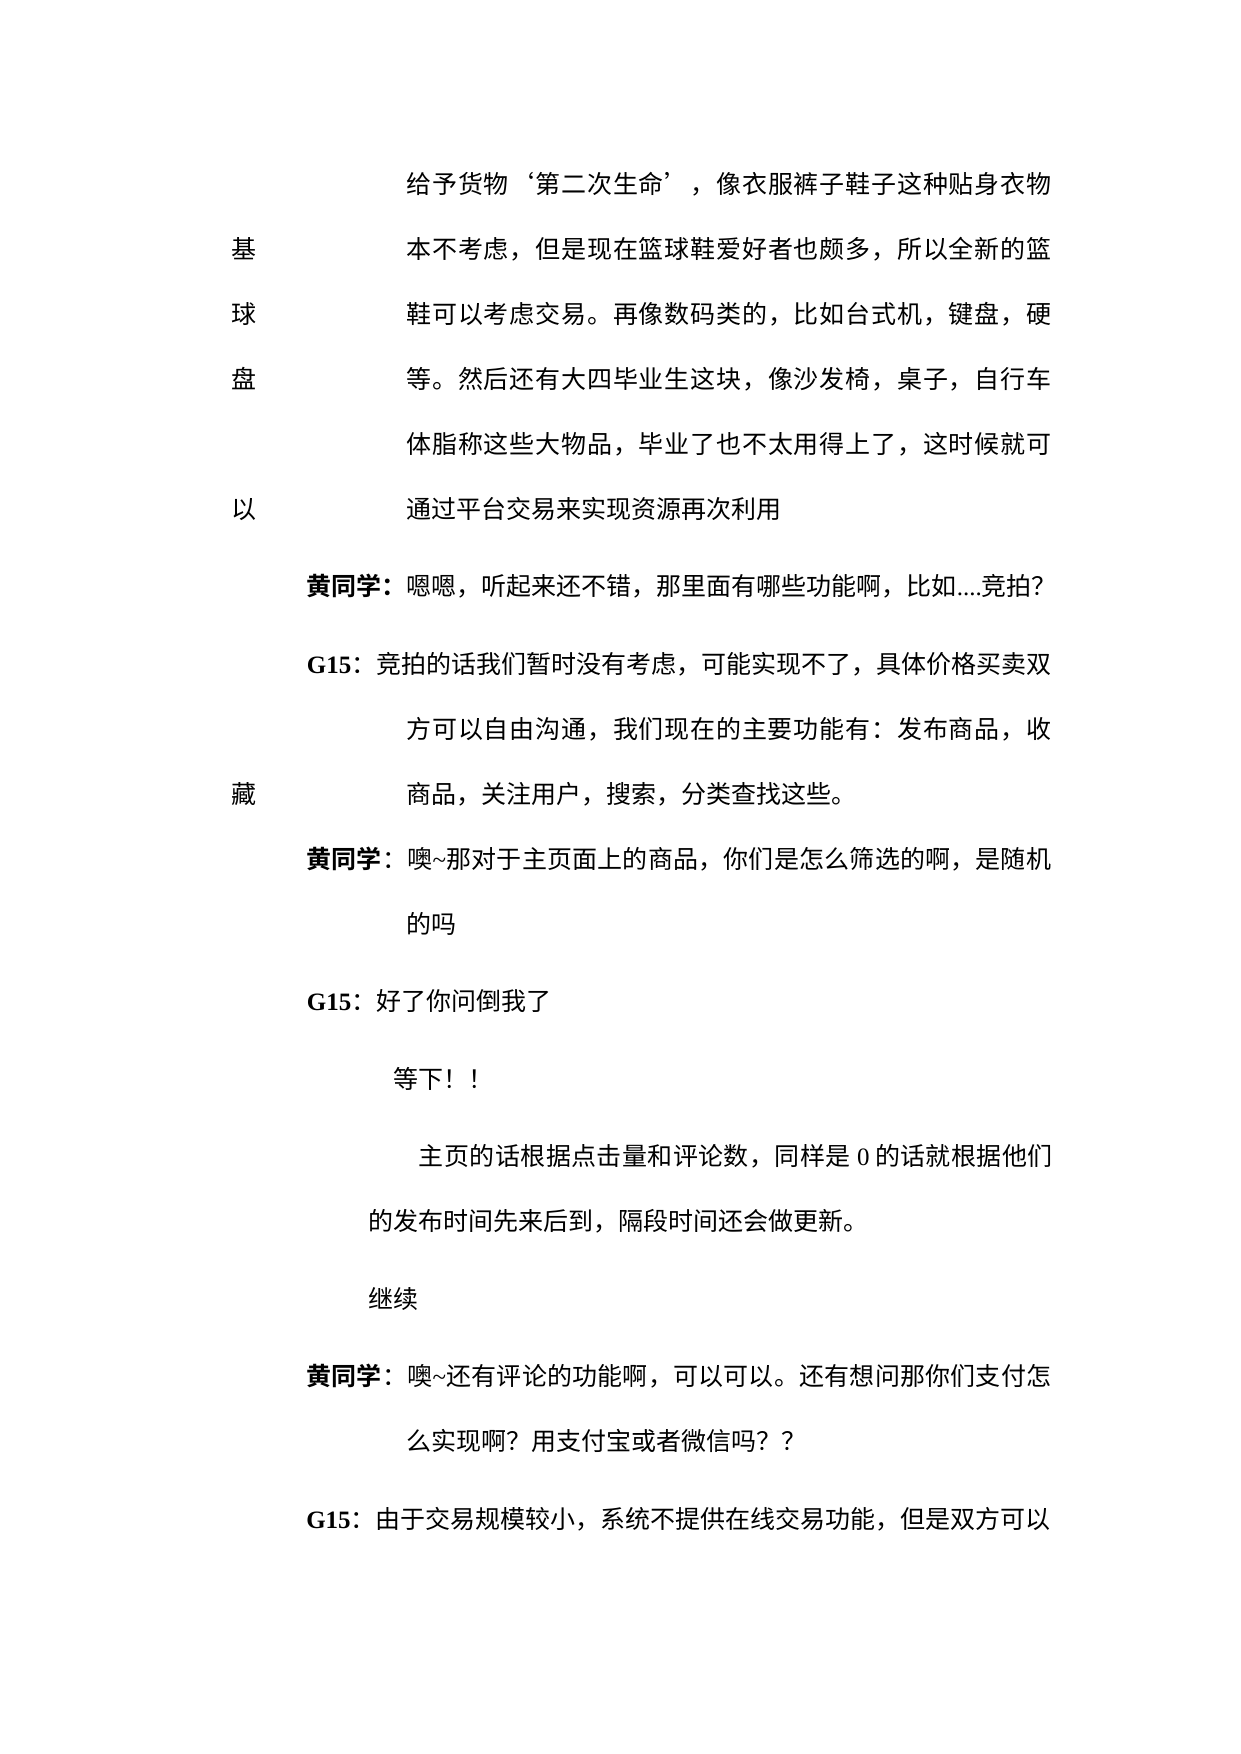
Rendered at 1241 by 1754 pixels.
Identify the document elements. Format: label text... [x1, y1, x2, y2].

text 黄同学：嗯嗯，听起来还不错，那里面有哪些功能啊，比如....竞拍？ [231, 552, 1053, 617]
text 等下！！ [319, 1045, 1053, 1110]
text 黄同学：噢~那对于主页面上的商品，你们是怎么筛选的啊，是随机的吗 [306, 825, 1053, 955]
text 继续 [369, 1265, 1053, 1330]
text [231, 150, 1053, 540]
text 主页的话根据点击量和评论数，同样是0的话就根据他们的发布时间先来后到，隔段时间还会做更新。 [369, 1122, 1053, 1252]
text G15：好了你问倒我了 [231, 967, 1053, 1032]
text 黄同学：噢~还有评论的功能啊，可以可以。还有想问那你们支付怎么实现啊？用支付宝或者微信吗？？ [306, 1342, 1053, 1472]
text G15：竞拍的话我们暂时没有考虑，可能实现不了，具体价格买卖双 方可以自由沟通，我们现在的主要功能有：发布商品，收藏 商品，关注用户，搜索，分类查找这些。 [231, 630, 1053, 825]
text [306, 1485, 1053, 1550]
